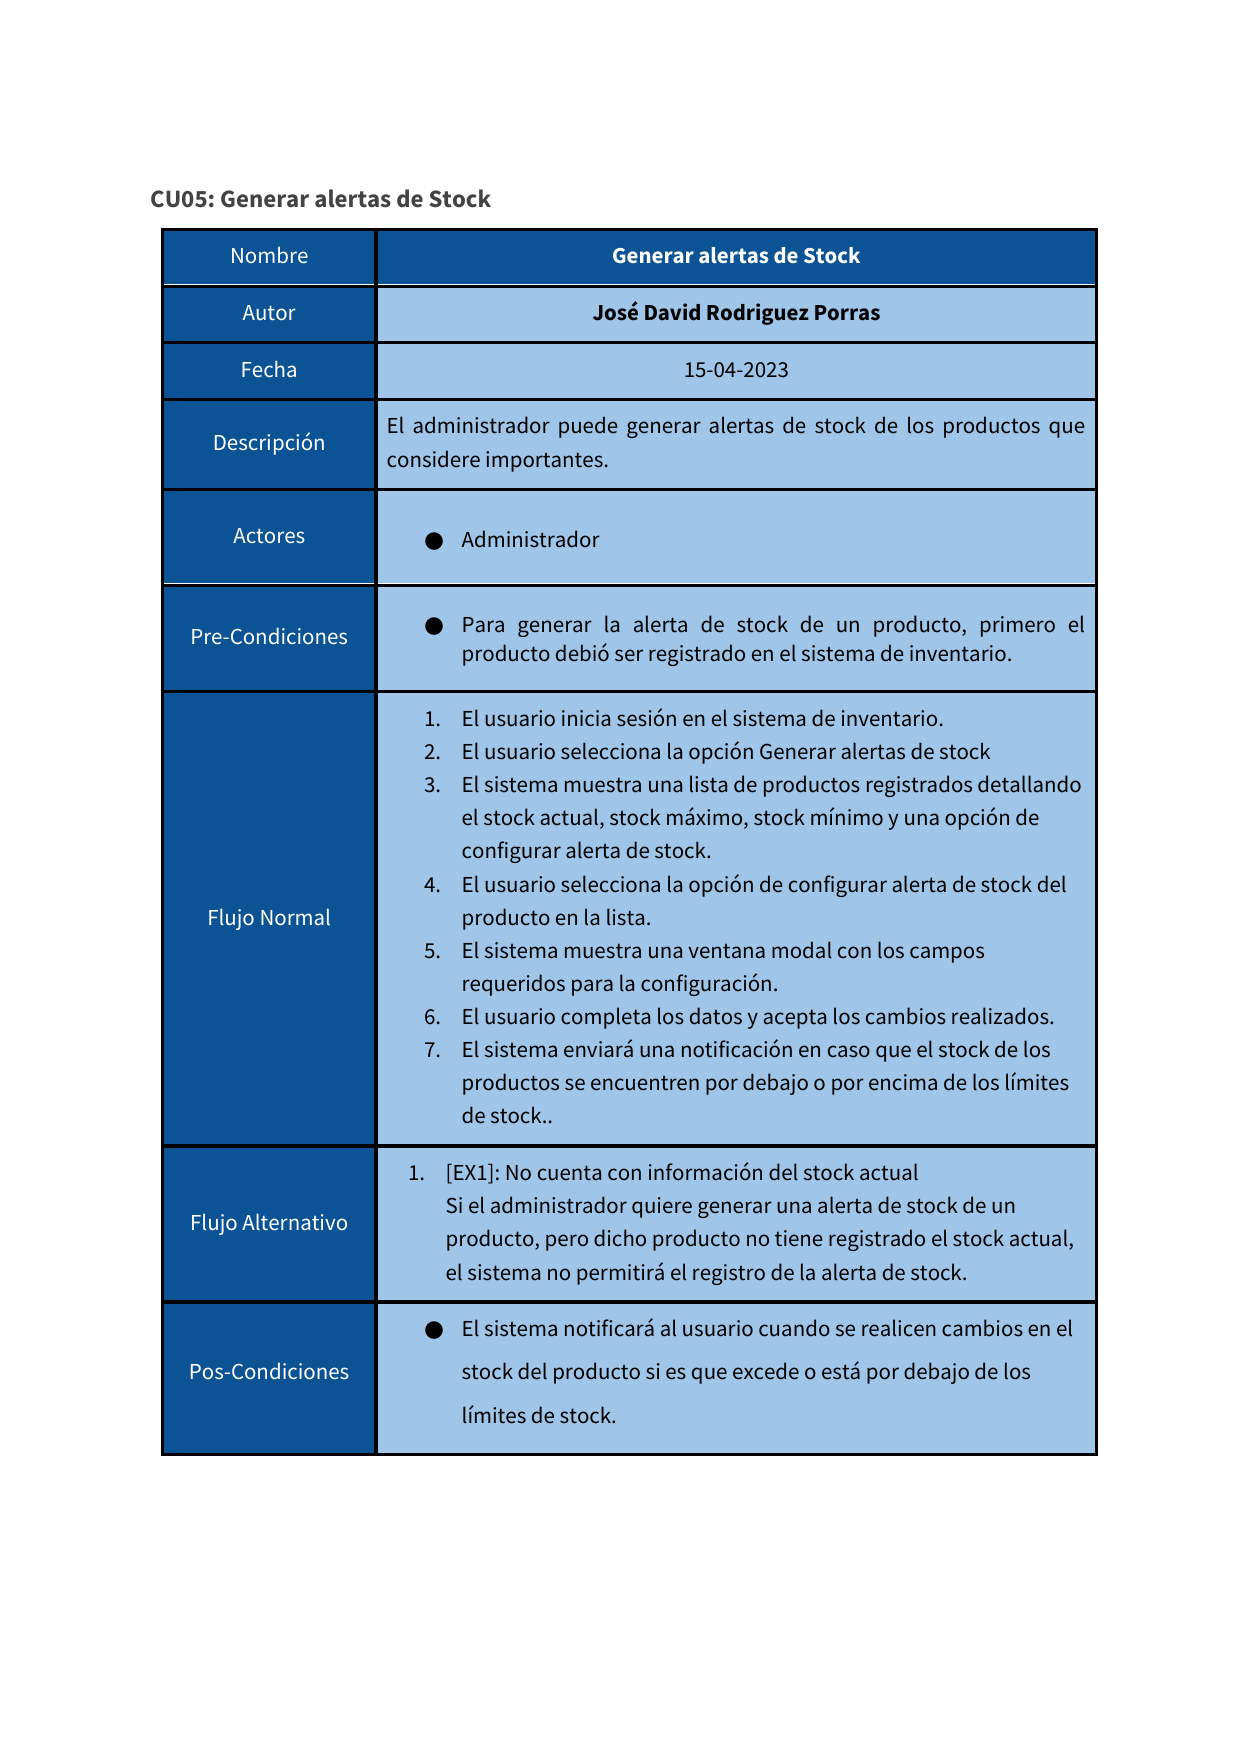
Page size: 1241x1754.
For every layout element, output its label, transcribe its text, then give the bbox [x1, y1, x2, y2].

table_cell Descripción [164, 401, 374, 488]
table_cell Actores [164, 491, 374, 583]
table_cell Pos-Condiciones [164, 1304, 374, 1453]
subtitle CU05: Generar alertas de Stock [150, 183, 1090, 215]
table_header Generar alertas de Stock [378, 231, 1095, 284]
table_cell José David Rodriguez Porras [378, 288, 1095, 341]
table_cell [EX1]: No cuenta con información del stock actual Si el administrador quiere generar una alerta de stock de un producto, pero dicho producto no tiene registrado el stock actual, el sistema no permitirá el registro de la alerta de stock. [378, 1148, 1095, 1300]
table_cell Flujo Alternativo [164, 1148, 374, 1300]
table_cell Pre-Condiciones [164, 587, 374, 690]
table_cell Administrador [378, 491, 1095, 583]
table_cell Flujo Normal [164, 693, 374, 1144]
table_cell El administrador puede generar alertas de stock de los productos que considere importantes. [378, 401, 1095, 488]
table_cell Fecha [164, 344, 374, 398]
table_cell El sistema notificará al usuario cuando se realicen cambios en el stock del producto si es que excede o está por debajo de los límites de stock. [378, 1304, 1095, 1453]
table_cell Para generar la alerta de stock de un producto, primero el producto debió ser registrado en el sistema de inventario. [378, 587, 1095, 690]
table_cell Autor [164, 288, 374, 341]
table_cell El usuario inicia sesión en el sistema de inventario. El usuario selecciona la opción Generar alertas de stock El sistema muestra una lista de productos registrados detallando el stock actual, stock máximo, stock mínimo y una opción de configurar alerta de stock. El usuario selecciona la opción de configurar alerta de stock del producto en la lista. El sistema muestra una ventana modal con los campos requeridos para la configuración. El usuario completa los datos y acepta los cambios realizados. El sistema enviará una notificación en caso que el stock de los productos se encuentren por debajo o por encima de los límites de stock.. [378, 693, 1095, 1144]
table_header Nombre [164, 231, 374, 284]
table_cell 15-04-2023 [378, 344, 1095, 398]
